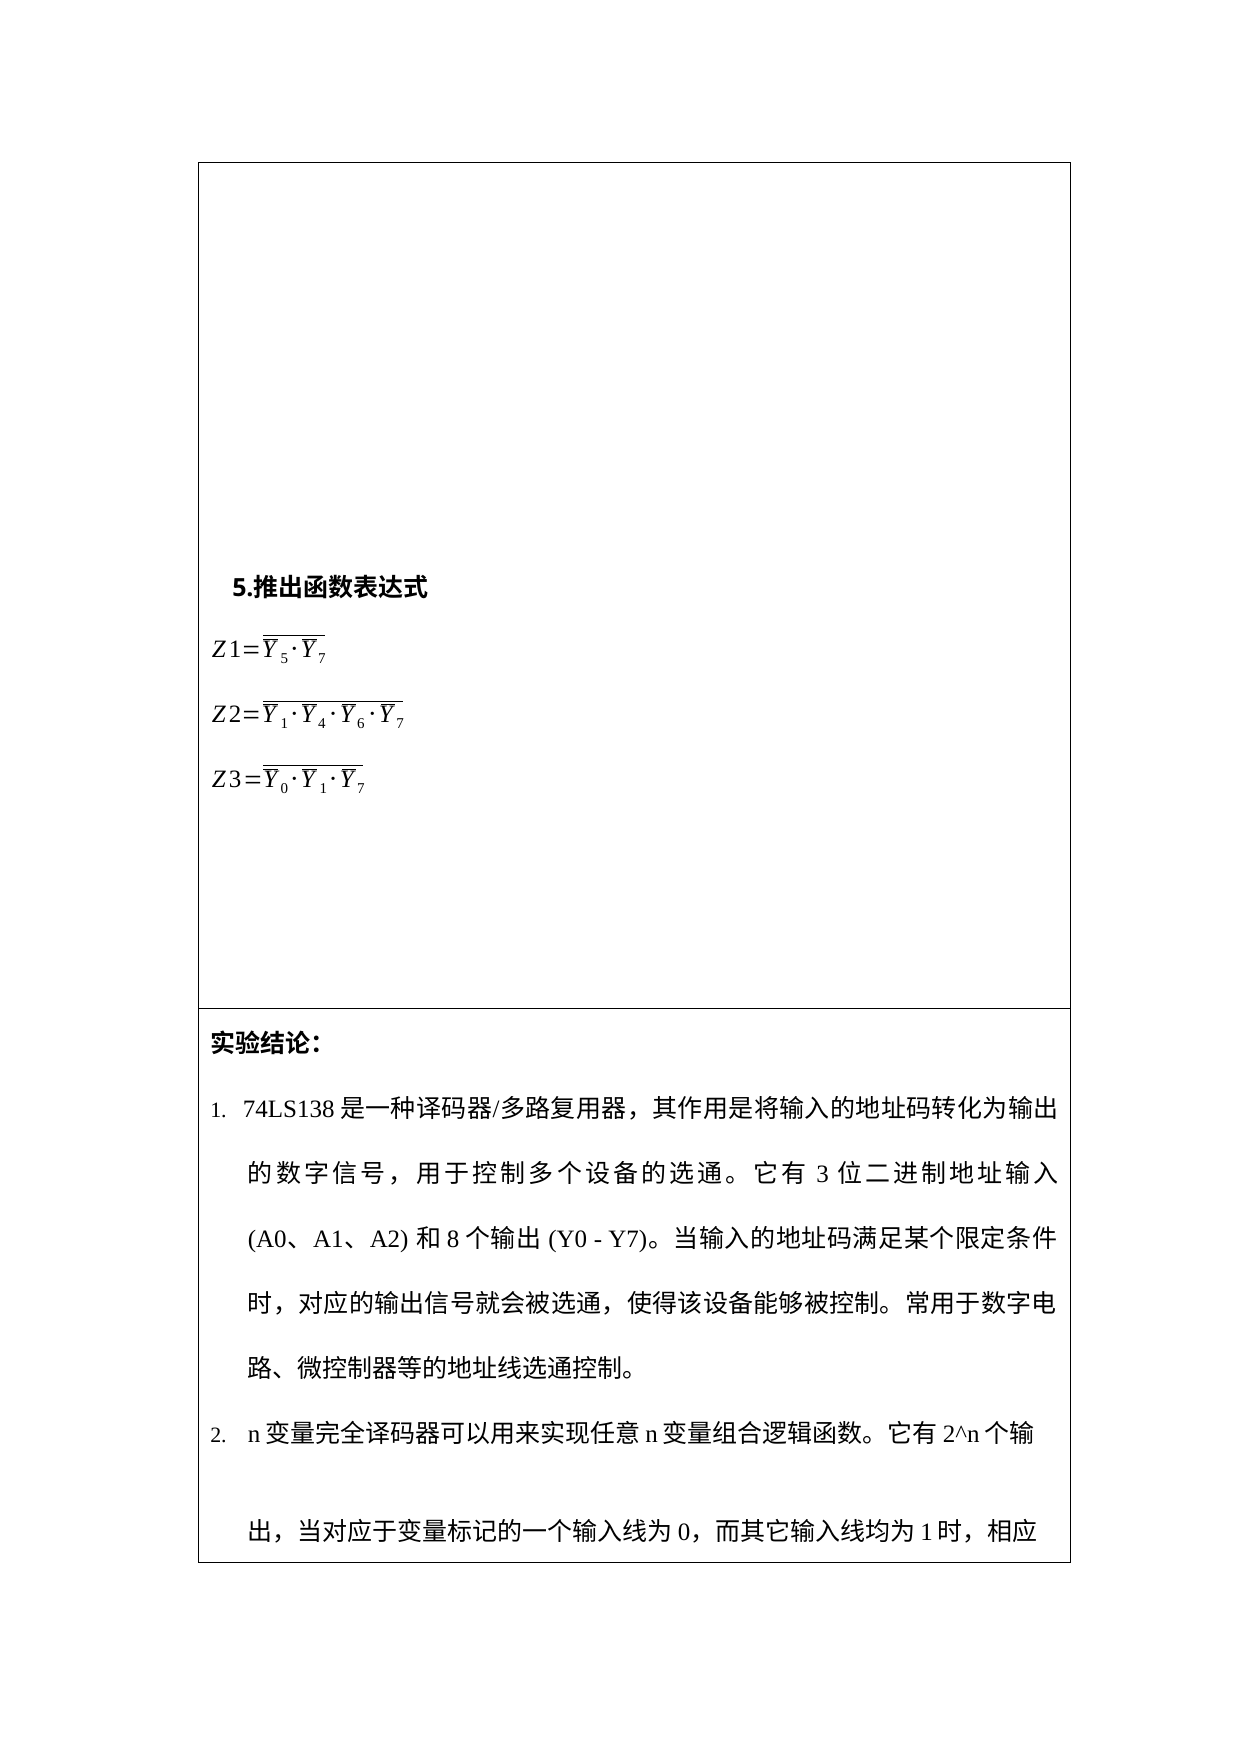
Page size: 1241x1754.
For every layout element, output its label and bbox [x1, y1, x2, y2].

table_cell [199, 163, 1070, 1008]
table_cell [199, 1009, 1070, 1562]
